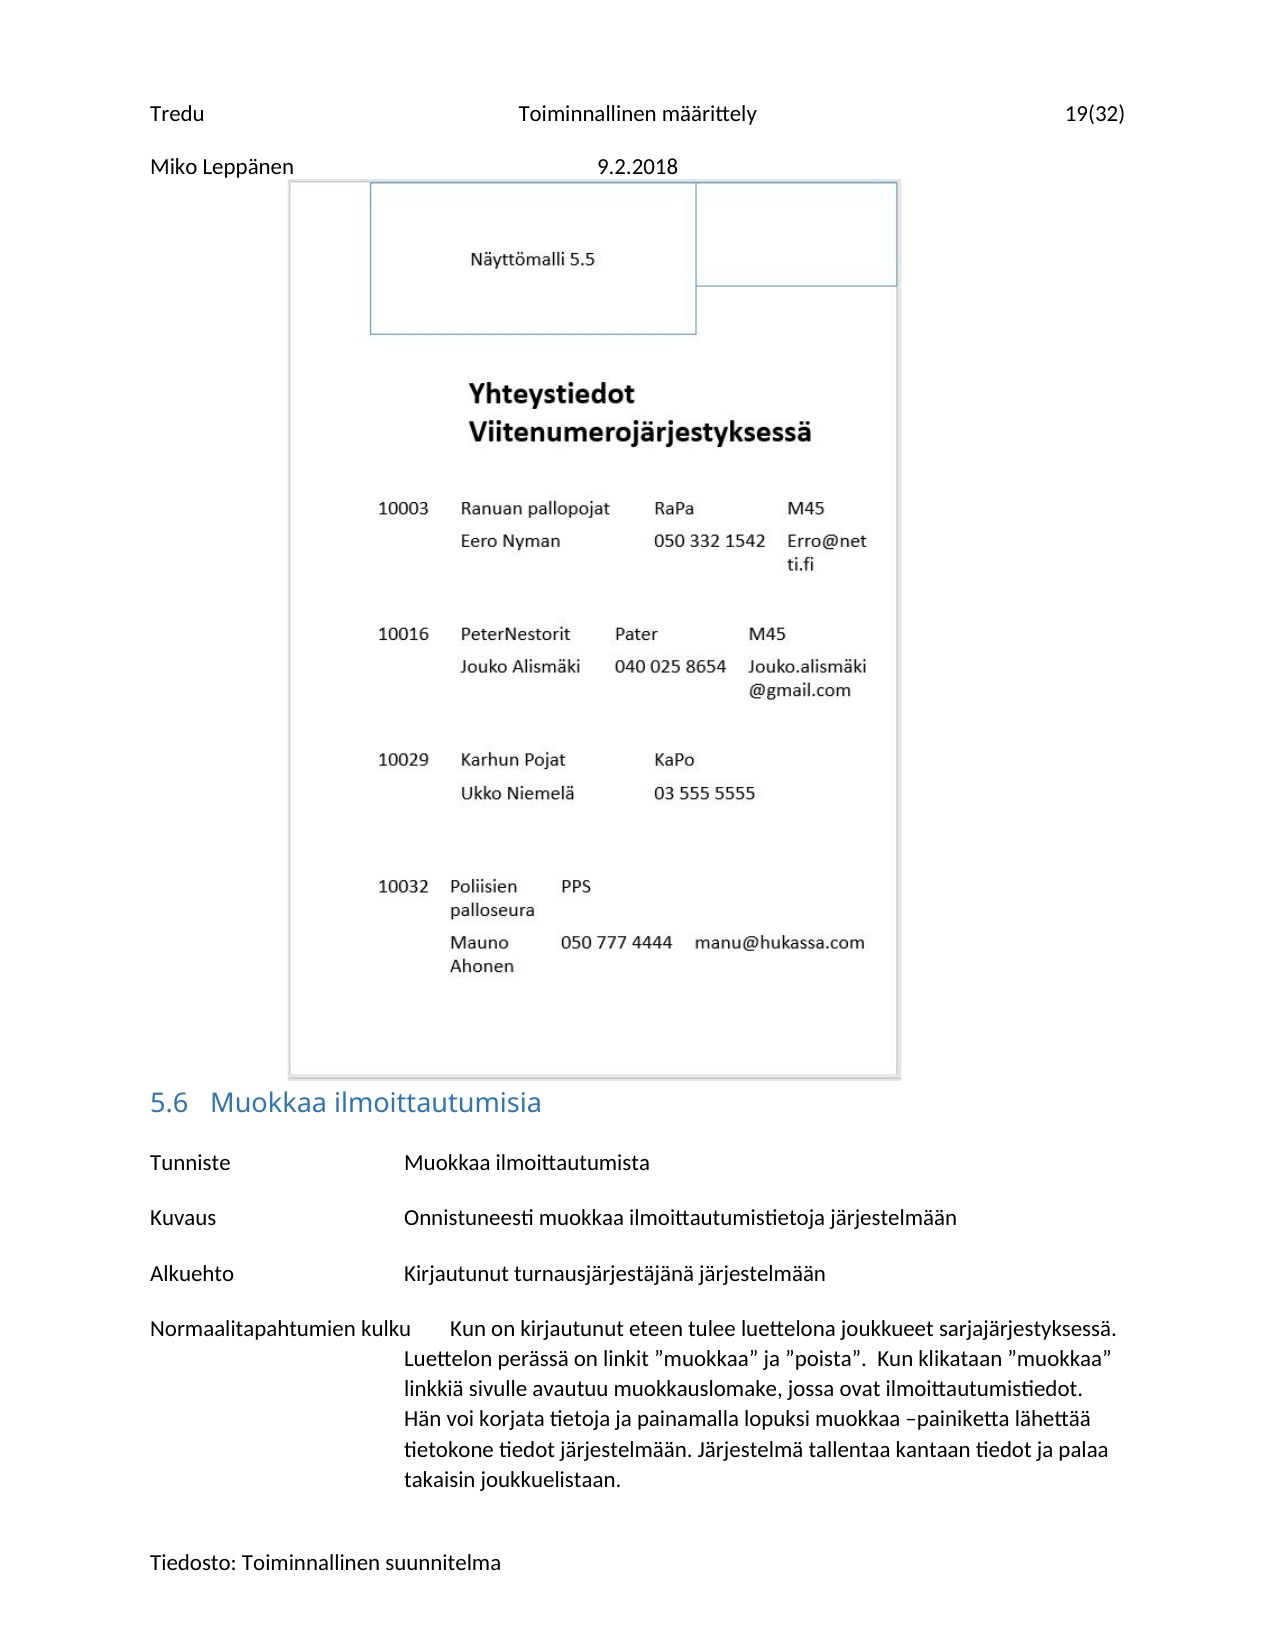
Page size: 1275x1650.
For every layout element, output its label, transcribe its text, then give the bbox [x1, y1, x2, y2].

text Alkuehto Kirjautunut turnausjärjestäjänä järjestelmään [150, 1259, 1125, 1287]
text Kuvaus Onnistuneesti muokkaa ilmoittautumistietoja järjestelmään [150, 1203, 1125, 1232]
text Normaalitapahtumien kulku Kun on kirjautunut eteen tulee luettelona joukkueet sarjajärjestyksessä. Luettelon perässä on linkit ”muokkaa” ja ”poista”. Kun klikataan ”muokkaa” linkkiä sivulle avautuu muokkauslomake, jossa ovat ilmoittautumistiedot. Hän voi korjata tietoja ja painamalla lopuksi muokkaa –painiketta lähettää tietokone tiedot järjestelmään. Järjestelmä tallentaa kantaan tiedot ja palaa takaisin joukkuelistaan. [150, 1314, 1125, 1493]
text Tunniste Muokkaa ilmoittautumista [150, 1148, 1125, 1176]
picture [287, 179, 902, 1081]
